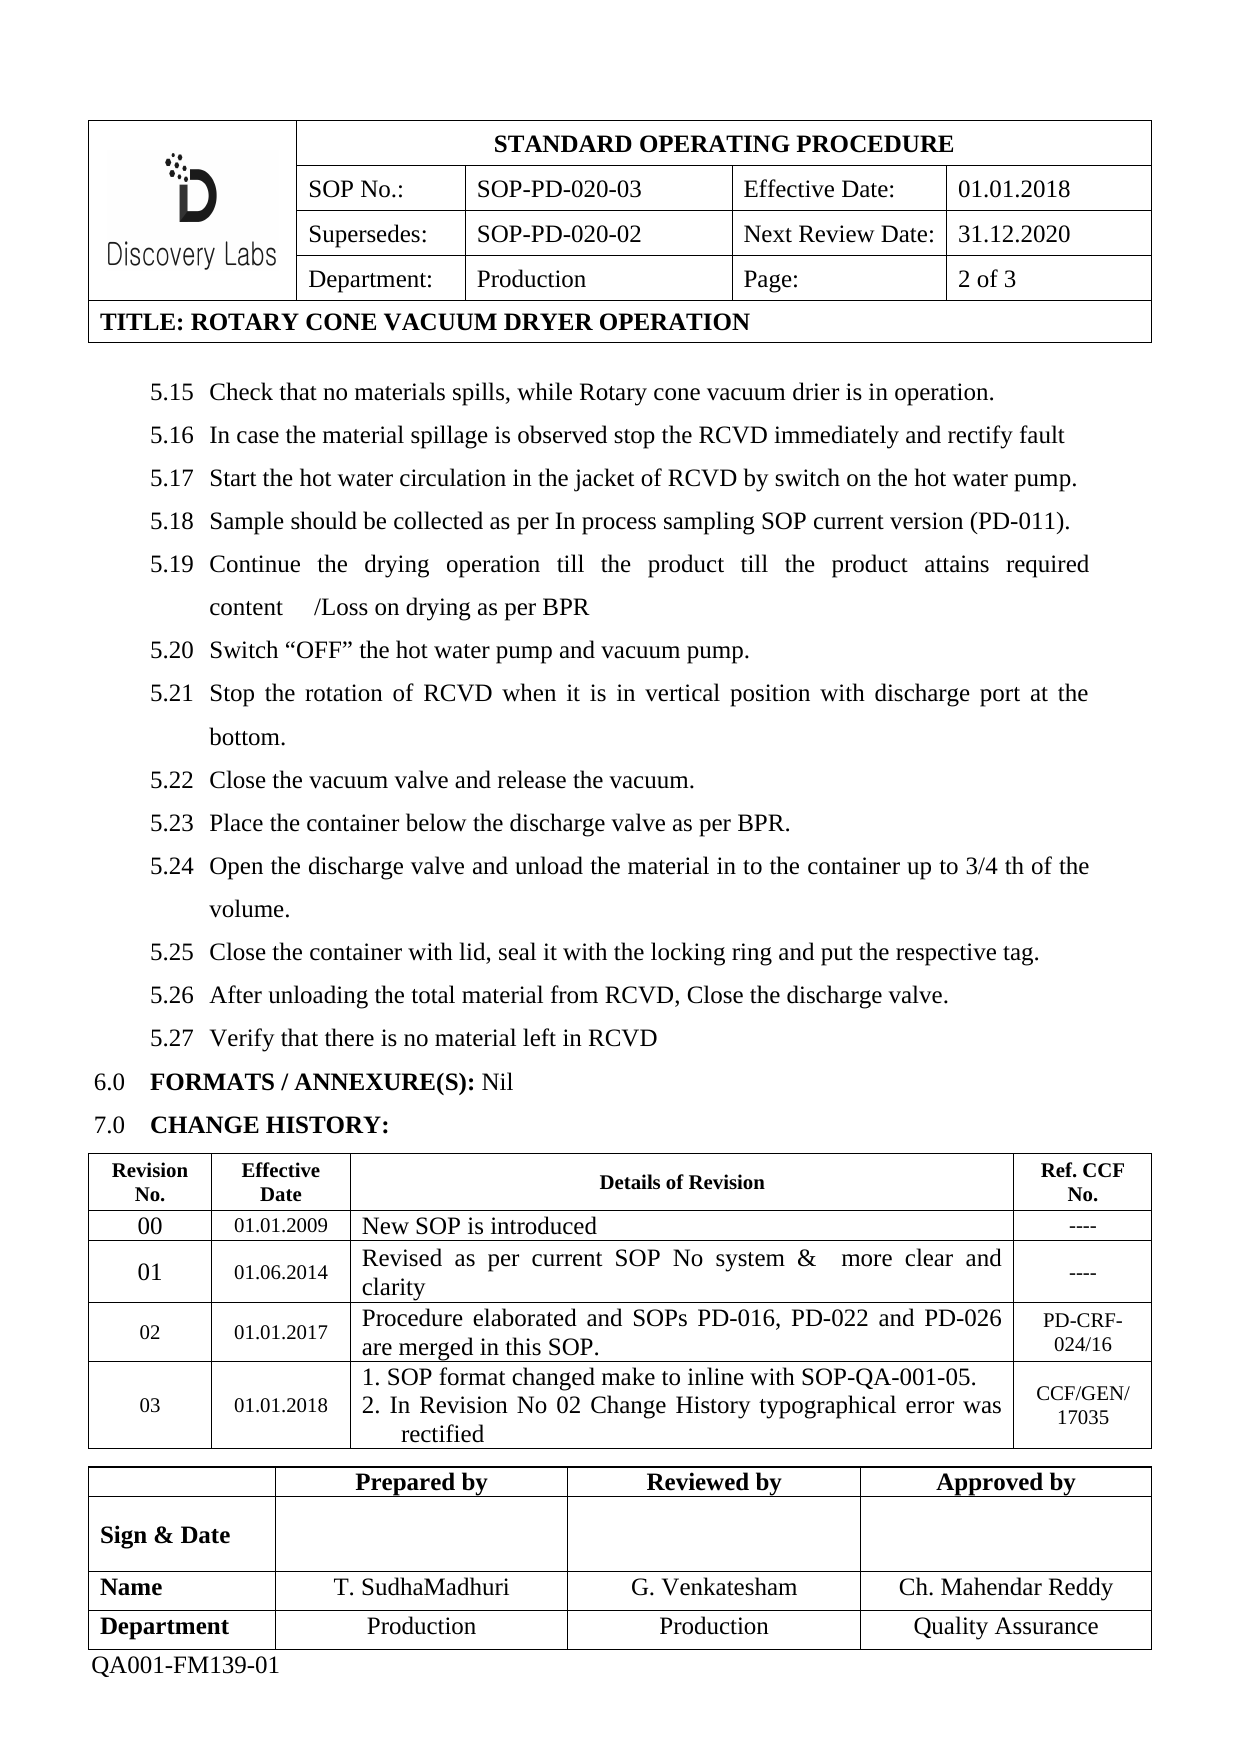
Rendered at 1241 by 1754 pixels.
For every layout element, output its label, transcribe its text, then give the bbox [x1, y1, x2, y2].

list Continue the drying operation till the product till the product attains required content /Loss on drying as per BPR [150, 549, 1090, 621]
table_cell 1. SOP format changed make to inline with SOP-QA-001-05. 2. In Revision No 02 Change History typographical error was rectified [351, 1362, 1013, 1448]
list Start the hot water circulation in the jacket of RCVD by switch on the hot water pump. [150, 463, 1090, 492]
list Switch “OFF” the hot water pump and vacuum pump. [150, 635, 1090, 664]
list Close the container with lid, seal it with the locking ring and put the respective tag. [150, 937, 1090, 966]
list Check that no materials spills, while Rotary cone vacuum drier is in operation. [150, 377, 1090, 405]
list Close the vacuum valve and release the vacuum. [150, 765, 1090, 793]
list Sample should be collected as per In process sampling SOP current version (PD-011). [150, 506, 1090, 535]
table_cell 01.01.2009 [212, 1211, 350, 1240]
table_cell 01.01.2017 [212, 1303, 350, 1361]
table_header Revision No. [89, 1154, 211, 1210]
table_cell 01.01.2018 [212, 1362, 350, 1448]
list Verify that there is no material left in RCVD [150, 1023, 1090, 1052]
list In case the material spillage is observed stop the RCVD immediately and rectify fault [150, 420, 1090, 448]
table_cell New SOP is introduced [351, 1211, 1013, 1240]
list Place the container below the discharge valve as per BPR. [150, 808, 1090, 837]
table_header Ref. CCF No. [1014, 1154, 1151, 1210]
table_header Details of Revision [351, 1154, 1013, 1210]
table_cell 00 [89, 1211, 211, 1240]
table_cell 01 [89, 1241, 211, 1302]
list Open the discharge valve and unload the material in to the container up to 3/4 th of the volume. [150, 851, 1090, 923]
list Change History: [94, 1110, 1090, 1138]
table_cell 03 [89, 1362, 211, 1448]
list Stop the rotation of RCVD when it is in vertical position with discharge port at the bottom. [150, 678, 1090, 750]
table_cell ---- [1014, 1241, 1151, 1302]
table_header Effective Date [212, 1154, 350, 1210]
table_cell Revised as per current SOP No system & more clear and clarity [351, 1241, 1013, 1302]
table_cell PD-CRF-024/16 [1014, 1303, 1151, 1361]
table_cell 02 [89, 1303, 211, 1361]
list Formats / Annexure(S): Nil [94, 1067, 1090, 1095]
list After unloading the total material from RCVD, Close the discharge valve. [150, 980, 1090, 1009]
table_cell 01.06.2014 [212, 1241, 350, 1302]
table_cell CCF/GEN/17035 [1014, 1362, 1151, 1448]
table_cell Procedure elaborated and SOPs PD-016, PD-022 and PD-026 are merged in this SOP. [351, 1303, 1013, 1361]
table_cell ---- [1014, 1211, 1151, 1240]
